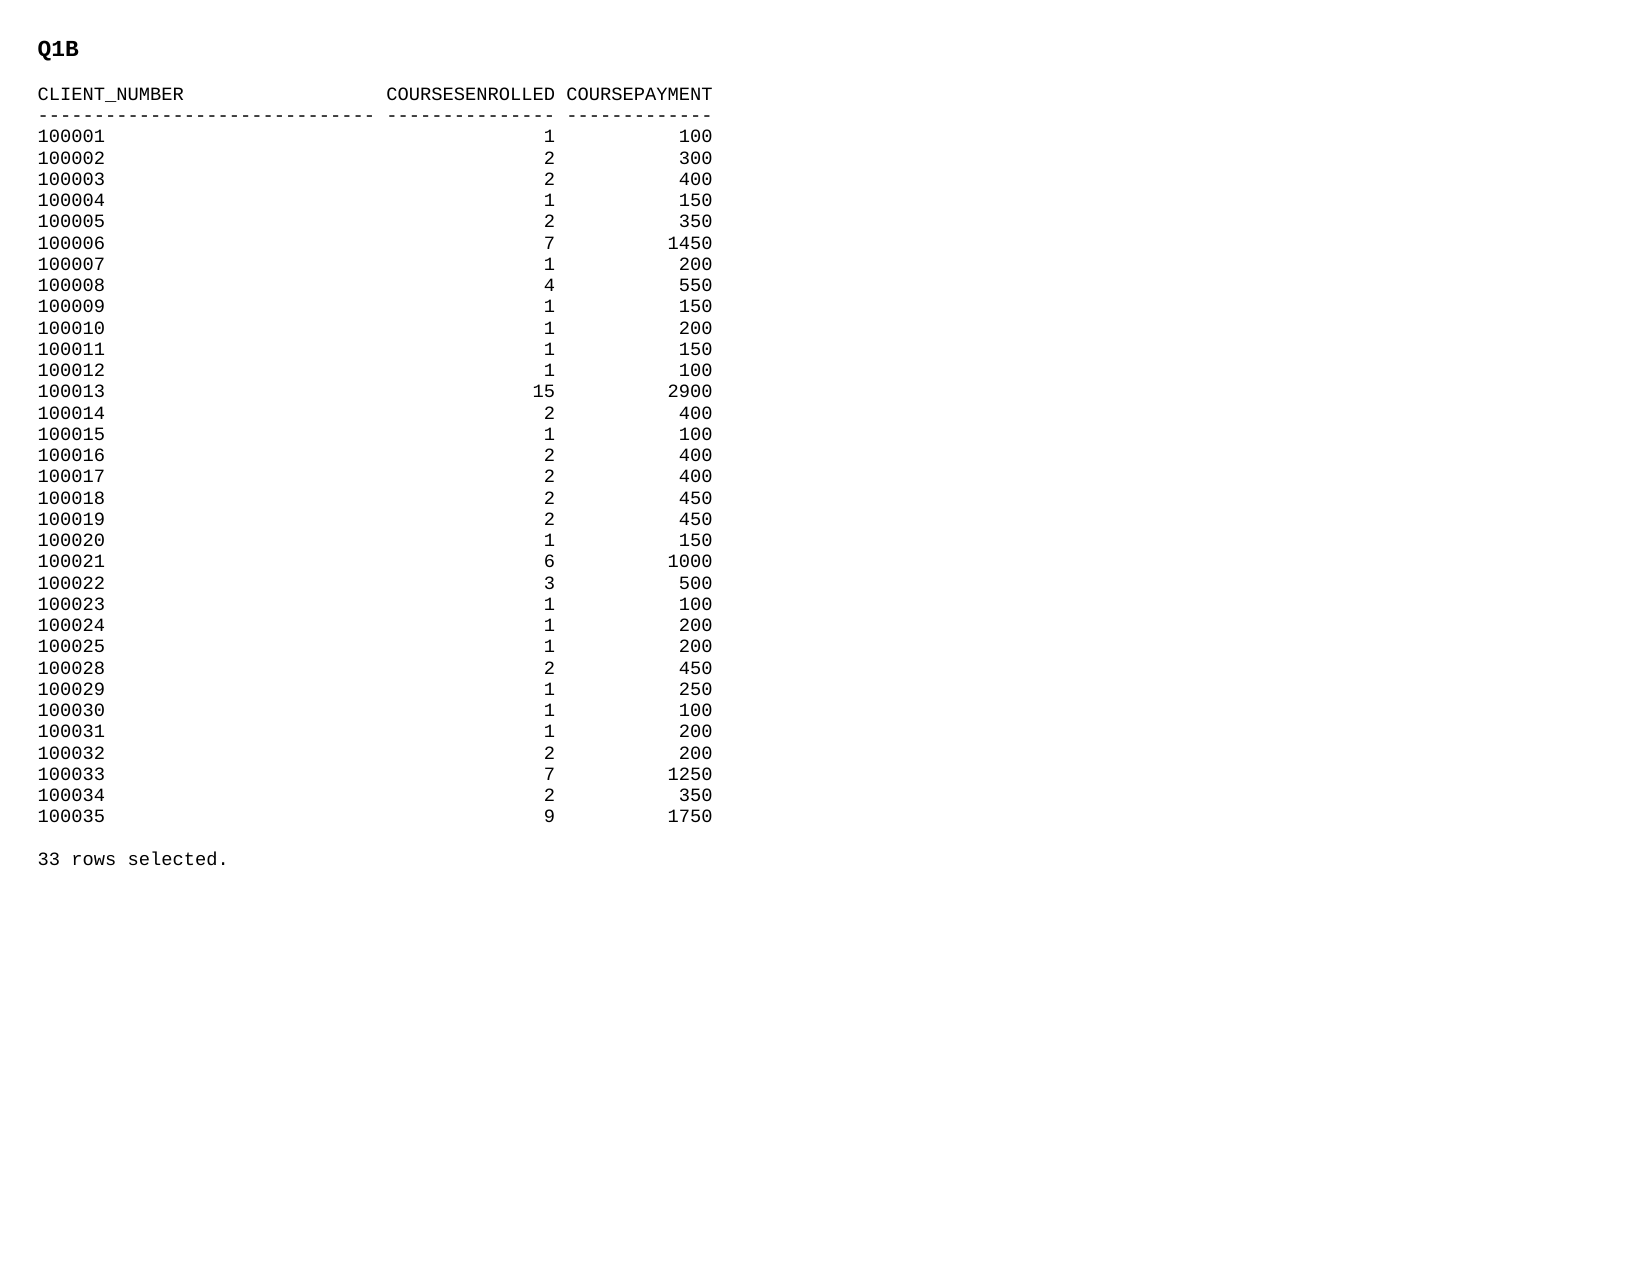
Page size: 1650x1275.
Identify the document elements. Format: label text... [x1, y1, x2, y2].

text 100004 1 150 [37, 191, 1612, 212]
text 100006 7 1450 [37, 233, 1612, 255]
text 100003 2 400 [37, 170, 1612, 191]
text 100009 1 150 [37, 297, 1612, 318]
text Q1B [37, 37, 1612, 63]
text 100024 1 200 [37, 616, 1612, 637]
text 100016 2 400 [37, 446, 1612, 467]
text 100014 2 400 [37, 403, 1612, 425]
text 100031 1 200 [37, 722, 1612, 743]
text 100035 9 1750 [37, 807, 1612, 828]
text 100025 1 200 [37, 637, 1612, 658]
text 100028 2 450 [37, 658, 1612, 680]
text 100002 2 300 [37, 148, 1612, 170]
text 100022 3 500 [37, 573, 1612, 595]
text 100007 1 200 [37, 255, 1612, 276]
text CLIENT_NUMBER COURSESENROLLED COURSEPAYMENT [37, 85, 1612, 106]
text 100005 2 350 [37, 212, 1612, 233]
text 100029 1 250 [37, 680, 1612, 701]
text 100030 1 100 [37, 701, 1612, 722]
text 100021 6 1000 [37, 552, 1612, 573]
text ------------------------------ --------------- ------------- [37, 106, 1612, 127]
text 100013 15 2900 [37, 382, 1612, 403]
text 100023 1 100 [37, 595, 1612, 616]
text 100019 2 450 [37, 510, 1612, 531]
text 100033 7 1250 [37, 765, 1612, 786]
text 100011 1 150 [37, 340, 1612, 361]
text 100020 1 150 [37, 531, 1612, 552]
text 100015 1 100 [37, 425, 1612, 446]
text 100012 1 100 [37, 361, 1612, 382]
text 100010 1 200 [37, 318, 1612, 340]
text 100001 1 100 [37, 127, 1612, 148]
text 100018 2 450 [37, 488, 1612, 510]
text 100008 4 550 [37, 276, 1612, 297]
text 100034 2 350 [37, 786, 1612, 807]
text 100032 2 200 [37, 743, 1612, 765]
text 33 rows selected. [37, 850, 1612, 871]
text 100017 2 400 [37, 467, 1612, 488]
